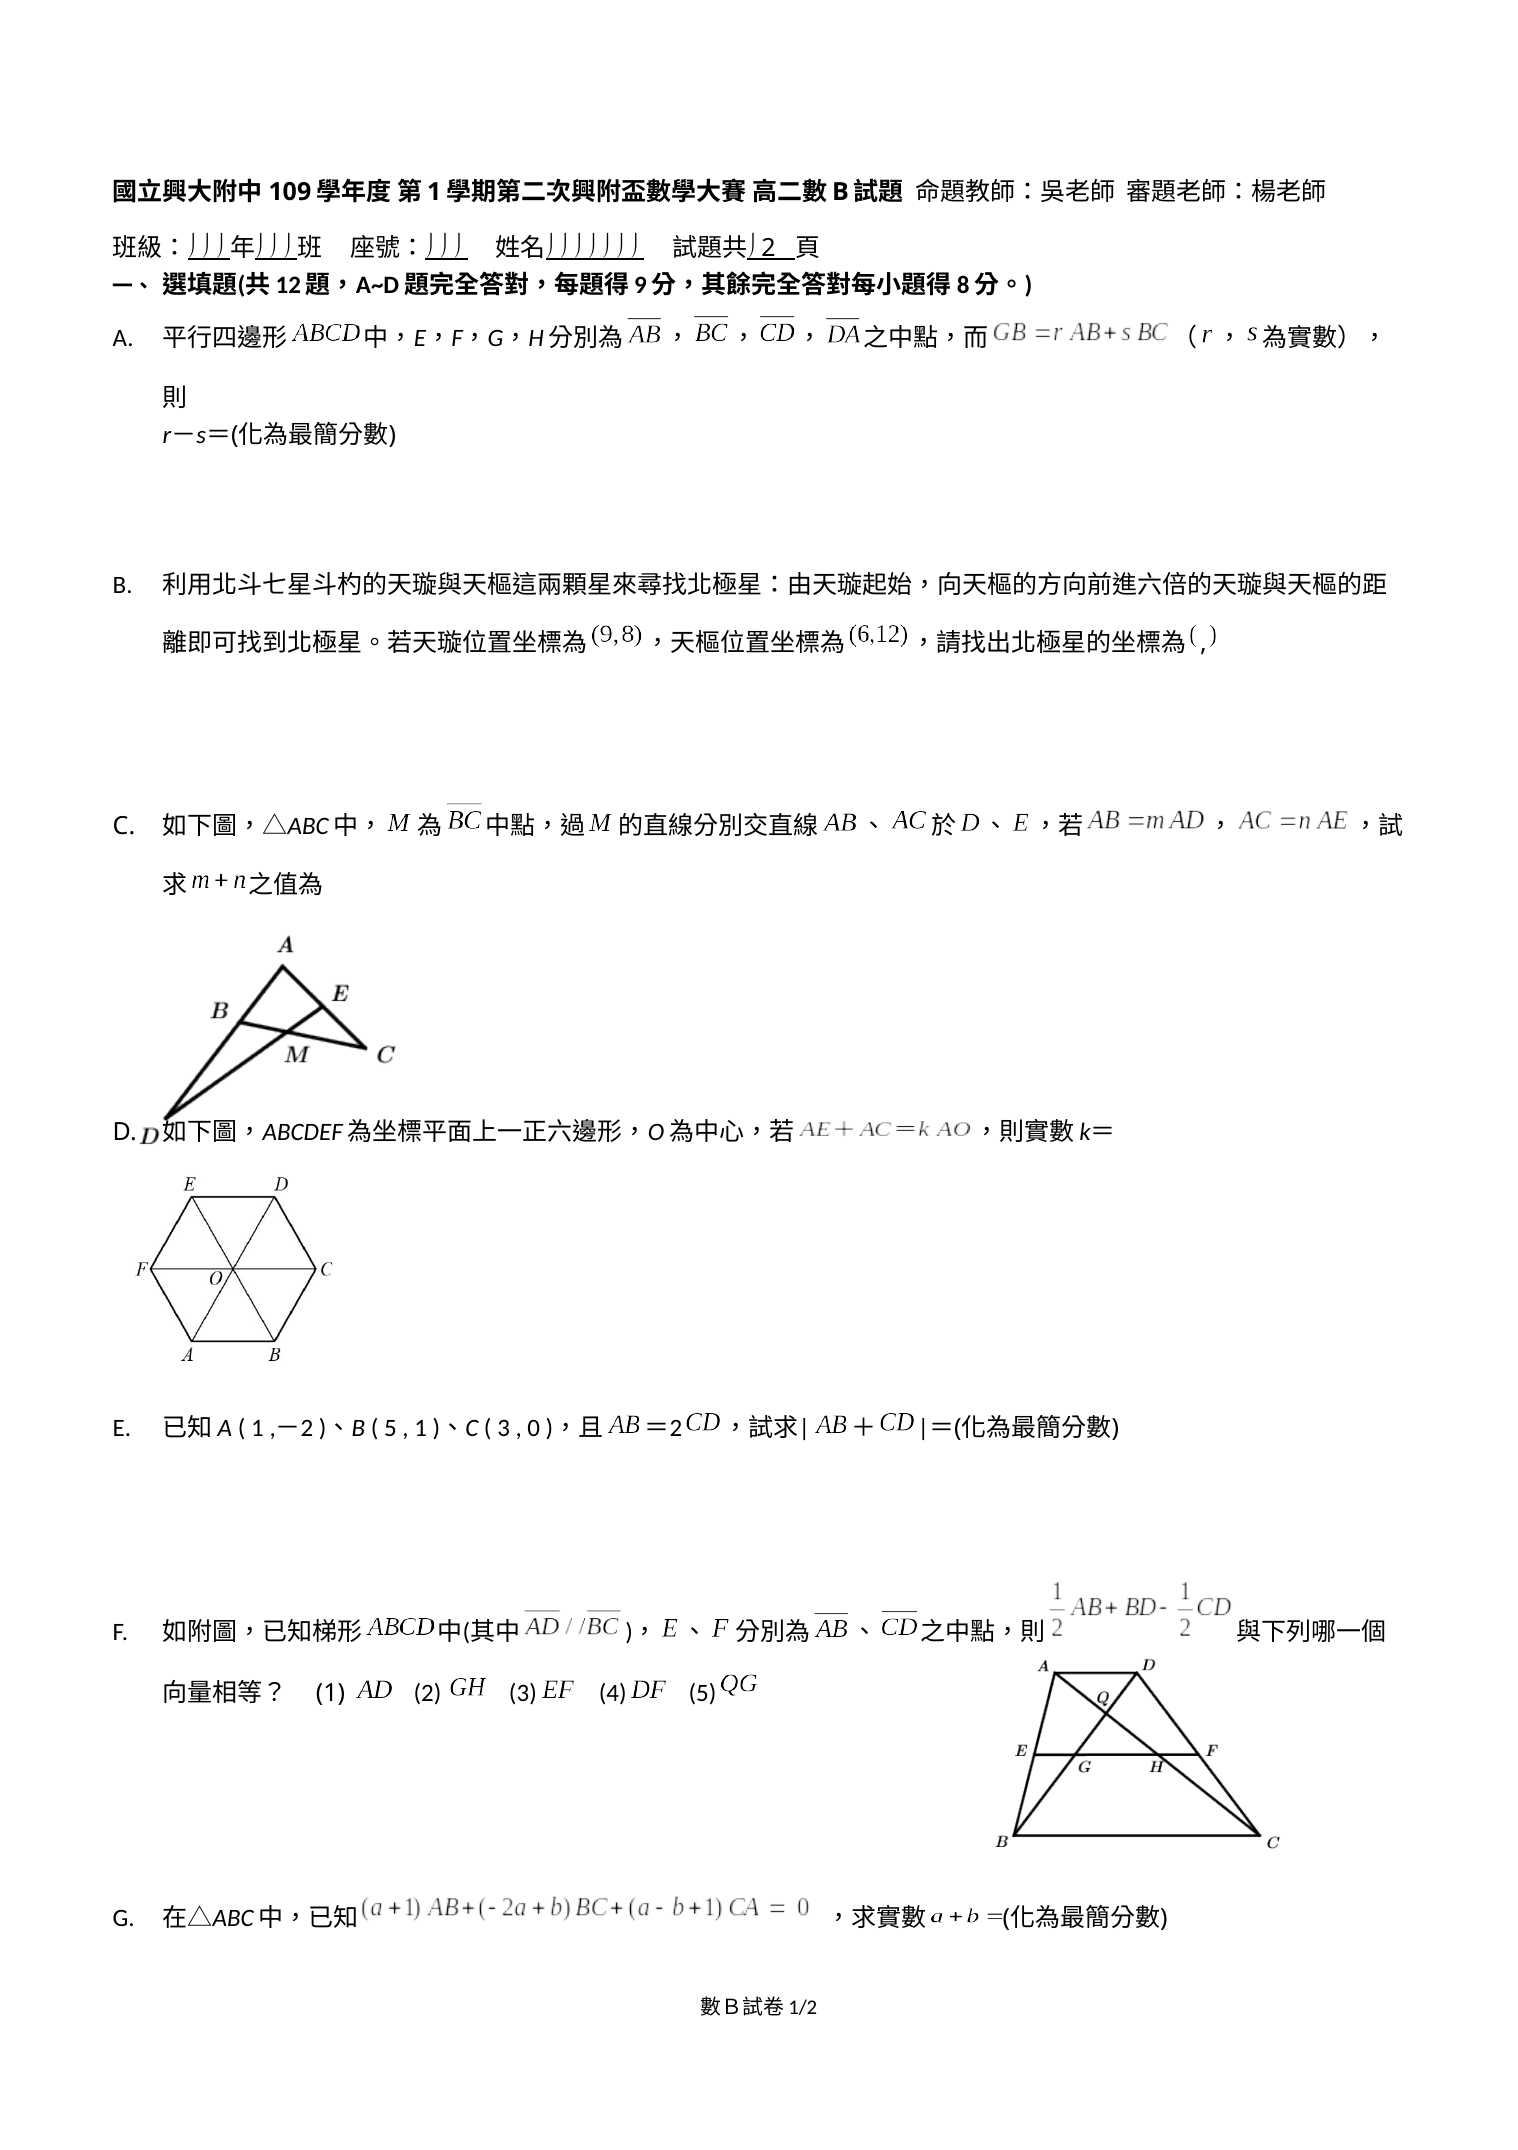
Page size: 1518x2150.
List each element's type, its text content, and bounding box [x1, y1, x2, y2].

text 班級：   年   班 座號：   姓名       試題共 2 頁 [112, 227, 1405, 264]
list 如下圖，ABCDEF為坐標平面上一正六邊形，O為中心，若，則實數k＝ [112, 1089, 1405, 1164]
list 如下圖，△ABC中，為中點，過的直線分別交直線、於、，若，，試求之值為 [112, 789, 1405, 902]
picture [136, 923, 414, 1157]
list r－s＝(化為最簡分數) [162, 414, 1405, 452]
list 在△ABC中，已知，求實數(化為最簡分數) [112, 1877, 1405, 1952]
picture [990, 1652, 1289, 1859]
picture [135, 1174, 333, 1366]
list 選填題(共12題，A~D題完全答對，每題得9分，其餘完全答對每小題得8分。) [112, 264, 1405, 302]
list 利用北斗七星斗杓的天璇與天樞這兩顆星來尋找北極星：由天璇起始，向天樞的方向前進六倍的天璇與天樞的距離即可找到北極星。若天璇位置坐標為，天樞位置坐標為，請找出北極星的坐標為, [112, 564, 1405, 677]
list 如附圖，已知梯形中(其中)，、分別為、之中點，則與下列哪一個向量相等？ (1) (2) (3) (4) (5) [112, 1577, 1405, 1727]
list 平行四邊形中，E，F，G，H分別為，，，之中點，而（，為實數），則 [112, 302, 1405, 414]
text 國立興大附中 109學年度 第1學期第二次興附盃數學大賽 高二數B試題 命題教師：吳老師 審題老師：楊老師 [112, 170, 1405, 208]
list 已知A ( 1 ,－2 )、B ( 5 , 1 )、C ( 3 , 0 )，且＝2，試求|＋|＝(化為最簡分數) [112, 1389, 1405, 1464]
